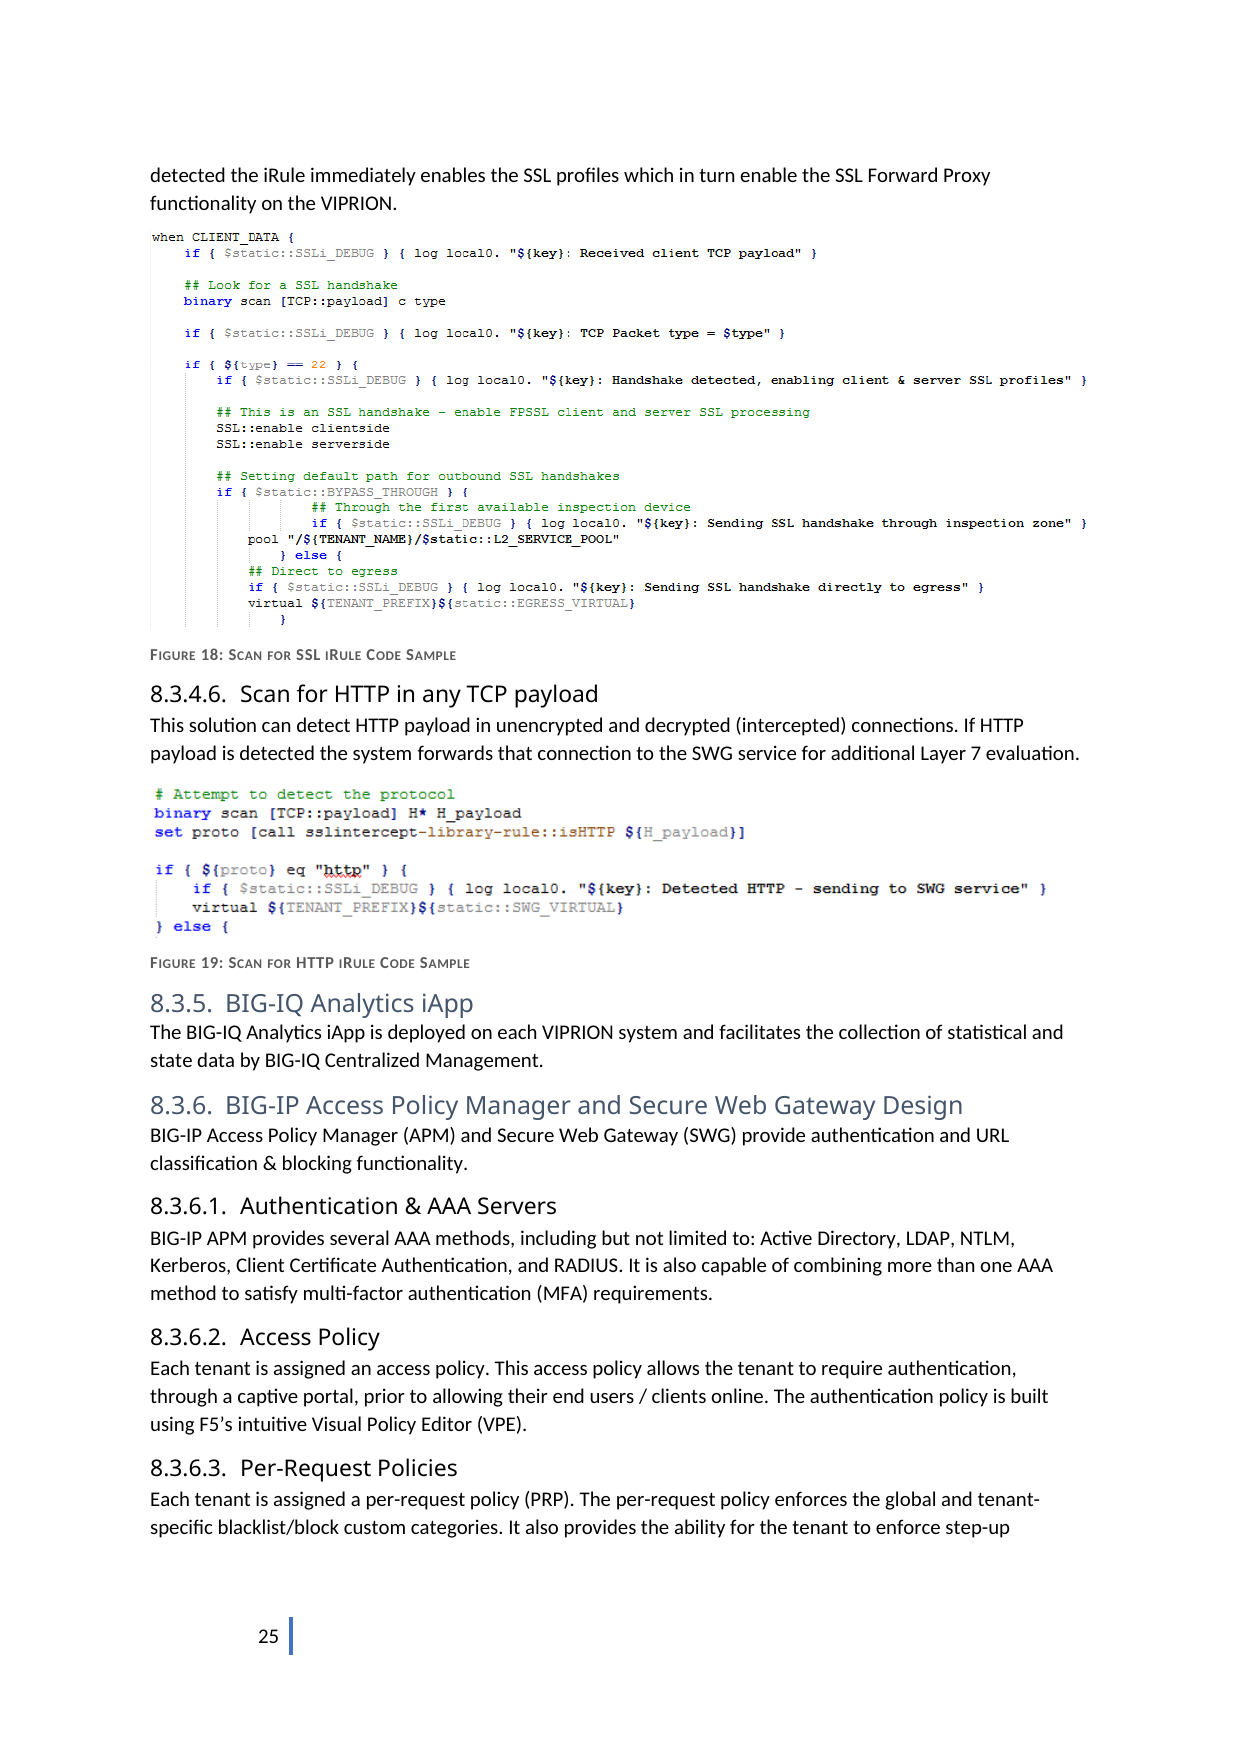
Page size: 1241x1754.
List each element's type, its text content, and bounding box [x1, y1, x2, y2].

text This solution can detect HTTP payload in unencrypted and decrypted (intercepted) connections. If HTTP payload is detected the system forwards that connection to the SWG service for additional Layer 7 evaluation. [150, 712, 1090, 765]
text Figure 19: Scan for HTTP iRule Code Sample [150, 953, 1090, 973]
subtitle Access Policy [150, 1321, 1090, 1352]
text BIG-IP Access Policy Manager (APM) and Secure Web Gateway (SWG) provide authentication and URL classification & blocking functionality. [150, 1122, 1090, 1175]
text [150, 1486, 1090, 1539]
subtitle Per-Request Policies [150, 1452, 1090, 1483]
text BIG-IP APM provides several AAA methods, including but not limited to: Active Directory, LDAP, NTLM, Kerberos, Client Certificate Authentication, and RADIUS. It is also capable of combining more than one AAA method to satisfy multi-factor authentication (MFA) requirements. [150, 1225, 1090, 1306]
subtitle BIG-IP Access Policy Manager and Secure Web Gateway Design [150, 1088, 1090, 1122]
text Each tenant is assigned an access policy. This access policy allows the tenant to require authentication, through a captive portal, prior to allowing their end users / clients online. The authentication policy is built using F5’s intuitive Visual Policy Editor (VPE). [150, 1355, 1090, 1437]
subtitle Scan for HTTP in any TCP payload [150, 677, 1090, 709]
picture [150, 230, 1091, 630]
text Figure 18: Scan for SSL iRule Code Sample [150, 645, 1090, 665]
picture [150, 780, 1055, 938]
subtitle BIG-IQ Analytics iApp [150, 986, 1090, 1019]
text The BIG-IQ Analytics iApp is deployed on each VIPRION system and facilitates the collection of statistical and state data by BIG-IQ Centralized Management. [150, 1019, 1090, 1073]
subtitle Authentication & AAA Servers [150, 1190, 1090, 1222]
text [150, 162, 1090, 216]
